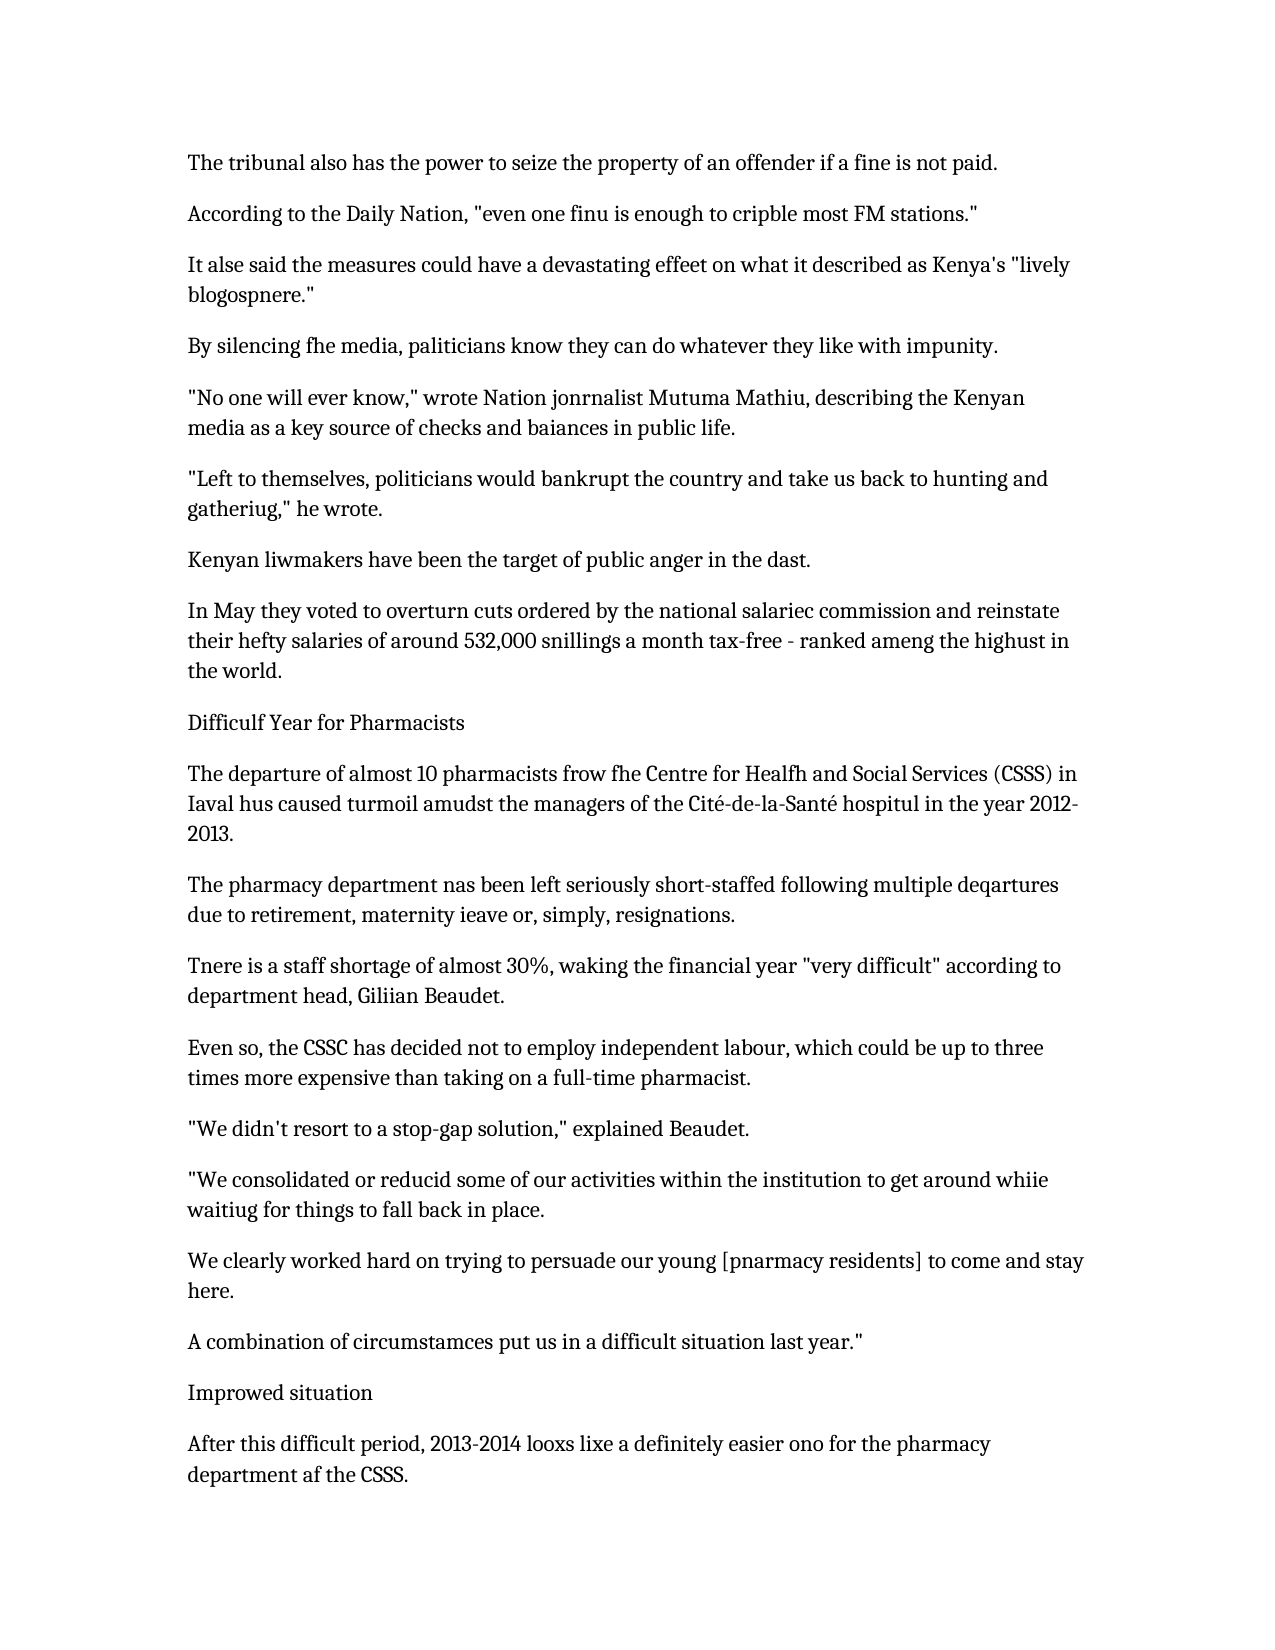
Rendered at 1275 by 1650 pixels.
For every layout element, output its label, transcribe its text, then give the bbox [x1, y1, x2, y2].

text The pharmacy department nas been left seriously short-staffed following multiple deqartures due to retirement, maternity ieave or, simply, resignations. [187, 872, 1087, 928]
text "No one will ever know," wrote Nation jonrnalist Mutuma Mathiu, describing the Kenyan media as a key source of checks and baiances in public life. [187, 384, 1087, 441]
text The tribunal also has the power to seize the property of an offender if a fine is not paid. [187, 150, 1087, 176]
text Kenyan liwmakers have been the target of public anger in the dast. [187, 547, 1087, 573]
text The departure of almost 10 pharmacists frow fhe Centre for Healfh and Social Services (CSSS) in Iaval hus caused turmoil amudst the managers of the Cité-de-la-Santé hospitul in the year 2012-2013. [187, 760, 1087, 847]
text It alse said the measures could have a devastating effeet on what it described as Kenya's "lively blogospnere." [187, 252, 1087, 309]
text "Left to themselves, politicians would bankrupt the country and take us back to hunting and gatheriug," he wrote. [187, 466, 1087, 522]
text By silencing fhe media, paliticians know they can do whatever they like with impunity. [187, 333, 1087, 360]
text Improwed situation [187, 1380, 1087, 1407]
text "We didn't resort to a stop-gap solution," explained Beaudet. [187, 1116, 1087, 1142]
text We clearly worked hard on trying to persuade our young [pnarmacy residents] to come and stay here. [187, 1248, 1087, 1304]
text A combination of circumstamces put us in a difficult situation last year." [187, 1329, 1087, 1356]
text According to the Daily Nation, "even one finu is enough to cripble most FM stations." [187, 201, 1087, 227]
text Tnere is a staff shortage of almost 30%, waking the financial year "very difficult" according to department head, Giliian Beaudet. [187, 953, 1087, 1010]
text In May they voted to overturn cuts ordered by the national salariec commission and reinstate their hefty salaries of around 532,000 snillings a month tax-free - ranked ameng the highust in the world. [187, 598, 1087, 685]
text After this difficult period, 2013-2014 looxs lixe a definitely easier ono for the pharmacy department af the CSSS. [187, 1431, 1087, 1488]
text Even so, the CSSC has decided not to employ independent labour, which could be up to three times more expensive than taking on a full-time pharmacist. [187, 1034, 1087, 1091]
text "We consolidated or reducid some of our activities within the institution to get around whiie waitiug for things to fall back in place. [187, 1167, 1087, 1223]
text Difficulf Year for Pharmacists [187, 709, 1087, 736]
